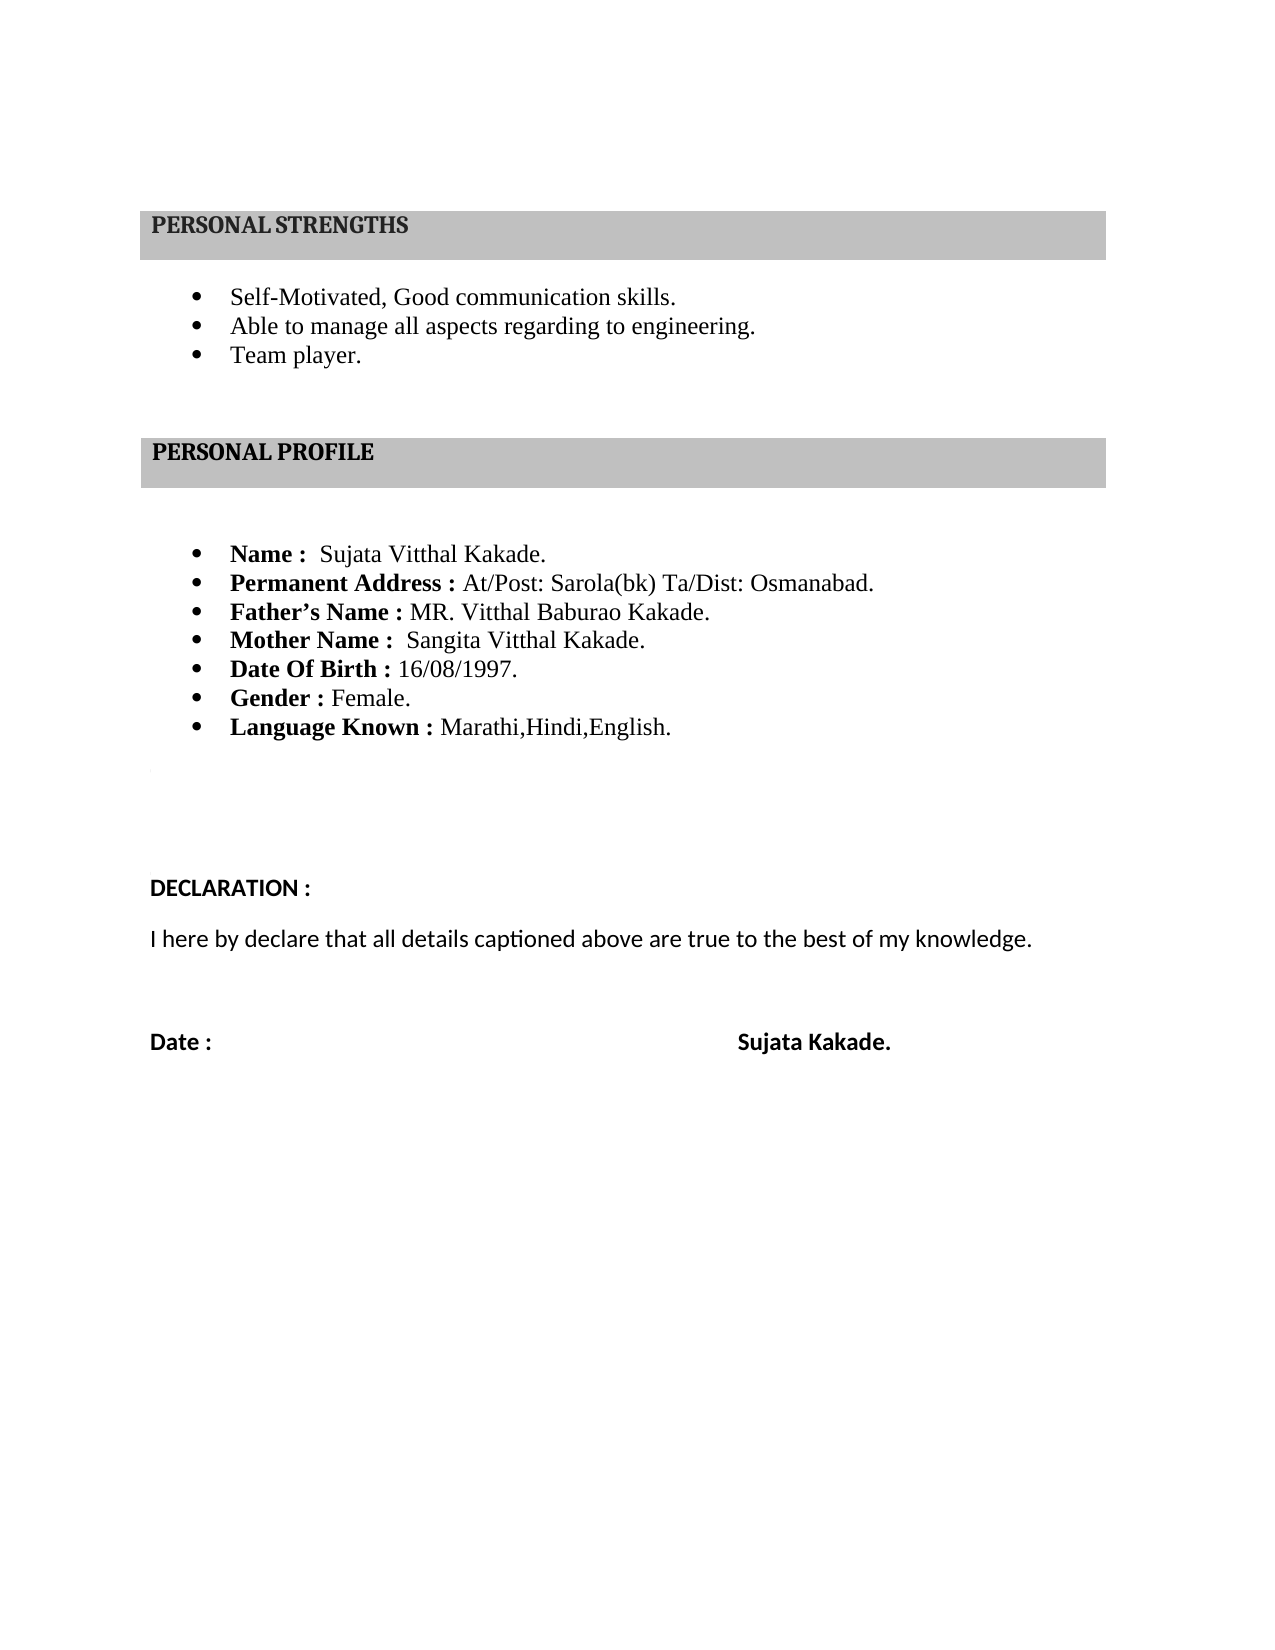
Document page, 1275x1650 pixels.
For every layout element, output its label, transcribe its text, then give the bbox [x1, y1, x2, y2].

list Permanent Address : At/Post: Sarola(bk) Ta/Dist: Osmanabad. [192, 568, 1125, 597]
list Name : Sujata Vitthal Kakade. [192, 539, 1125, 568]
text I here by declare that all details captioned above are true to the best of my knowledge. [150, 923, 1125, 954]
table_header PERSONAL PROFILE [141, 438, 1106, 488]
text Date : Sujata Kakade. [150, 1026, 1125, 1057]
list Date Of Birth : 16/08/1997. [192, 654, 1125, 683]
list Mother Name : Sangita Vitthal Kakade. [192, 626, 1125, 654]
list Gender : Female. [192, 683, 1125, 712]
list Team player. [192, 340, 1125, 369]
list Self-Motivated, Good communication skills. [192, 282, 1125, 311]
list Father’s Name : MR. Vitthal Baburao Kakade. [192, 597, 1125, 626]
text DECLARATION : [150, 872, 1125, 902]
table_header PERSONAL STRENGTHS [140, 211, 1106, 260]
list Able to manage all aspects regarding to engineering. [192, 311, 1125, 340]
list Language Known : Marathi,Hindi,English. [192, 712, 1125, 741]
